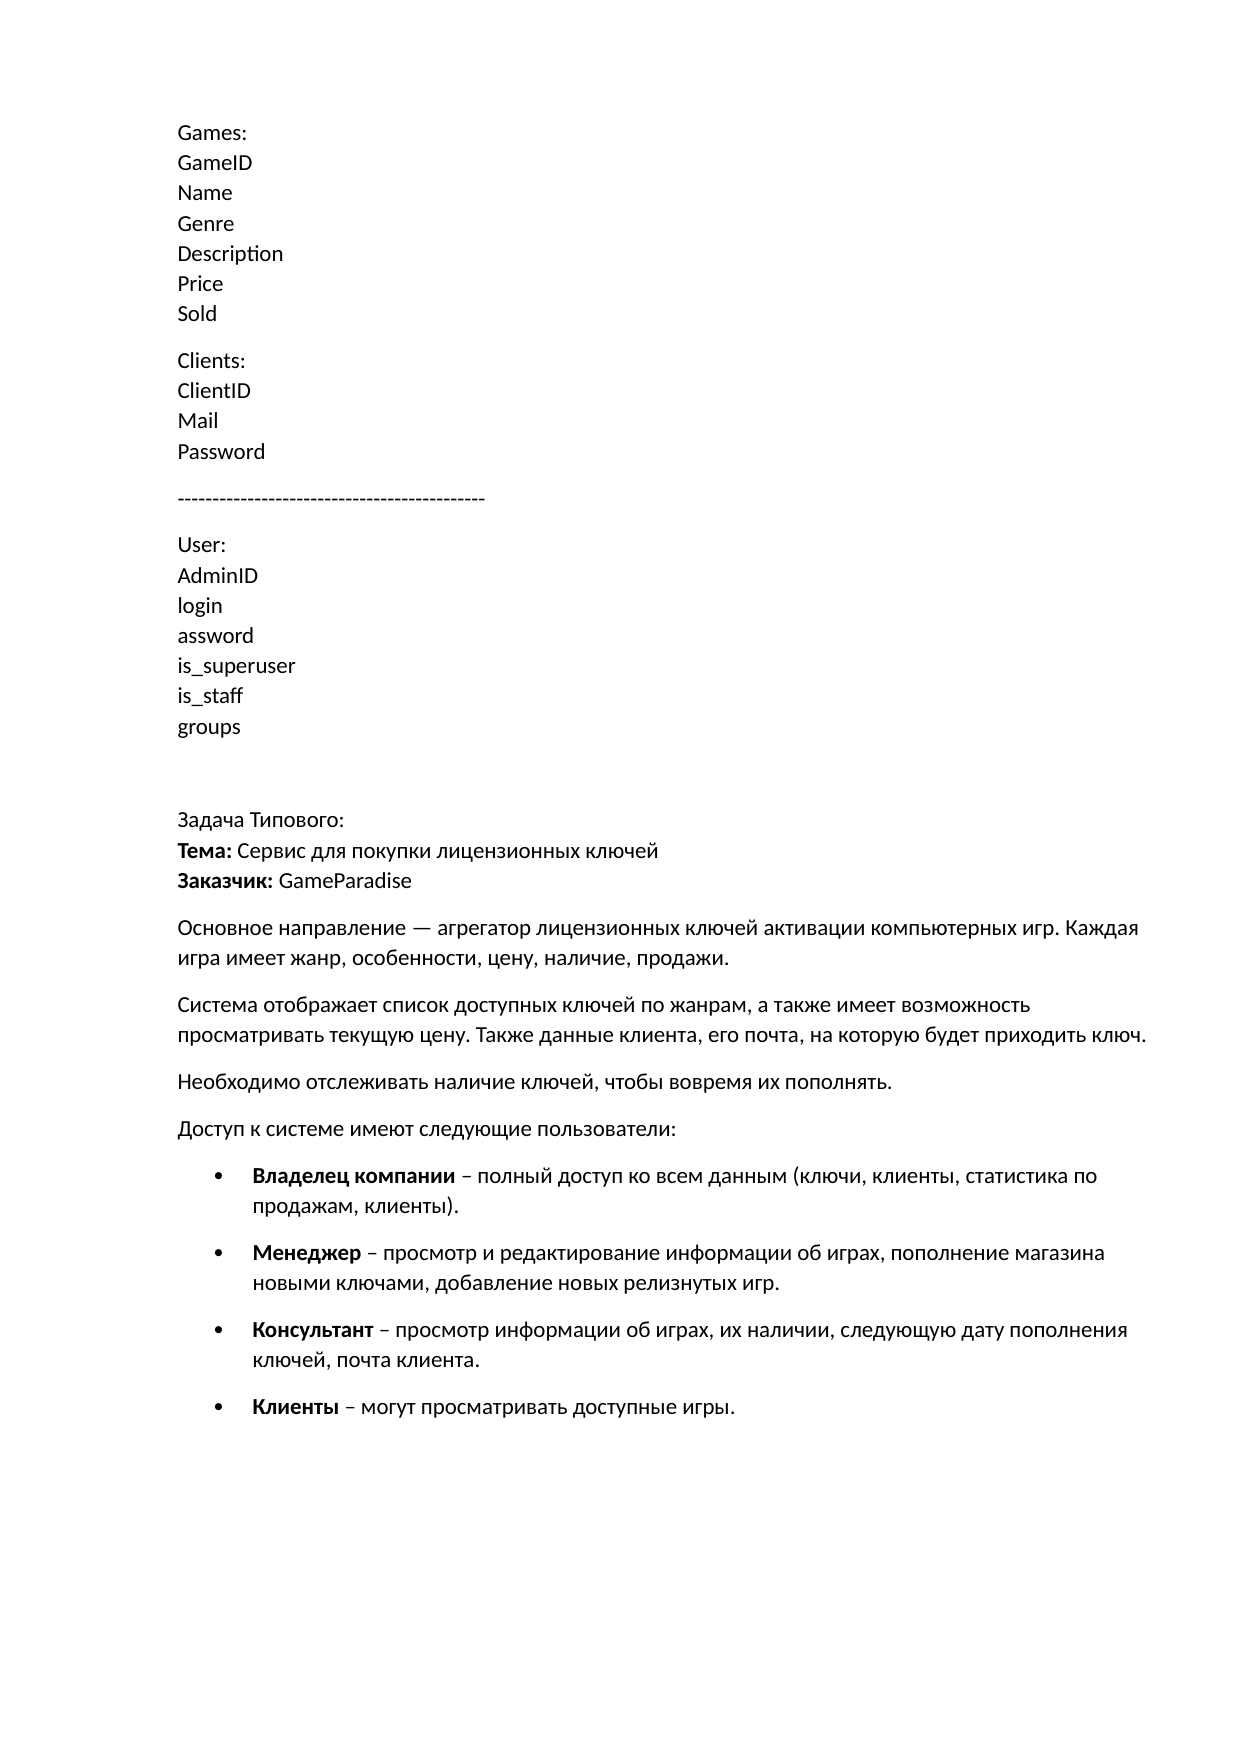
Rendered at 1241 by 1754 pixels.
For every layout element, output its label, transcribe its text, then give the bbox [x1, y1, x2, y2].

text -------------------------------------------- [177, 484, 1152, 512]
text Система отображает список доступных ключей по жанрам, а также имеет возможность просматривать текущую цену. Также данные клиента, его почта, на которую будет приходить ключ. [177, 990, 1152, 1048]
list Консультант – просмотр информации об играх, их наличии, следующую дату пополнения ключей, почта клиента. [215, 1315, 1152, 1373]
text Основное направление — агрегатор лицензионных ключей активации компьютерных игр. Каждая игра имеет жанр, особенности, цену, наличие, продажи. [177, 913, 1152, 971]
text Games: GameID Name Genre Description Price Sold [177, 118, 1152, 327]
text Необходимо отслеживать наличие ключей, чтобы вовремя их пополнять. [177, 1067, 1152, 1095]
text Clients: ClientID Mail Password [177, 346, 1152, 465]
list Владелец компании – полный доступ ко всем данным (ключи, клиенты, статистика по продажам, клиенты). [215, 1161, 1152, 1219]
list Клиенты – могут просматривать доступные игры. [215, 1392, 1152, 1420]
text Задача Типового: Тема: Сервис для покупки лицензионных ключей Заказчик: GameParadise [177, 806, 1152, 894]
text User: AdminID login assword is_superuser is_staff groups [177, 531, 1152, 740]
text Доступ к системе имеют следующие пользователи: [177, 1114, 1152, 1142]
list Менеджер – просмотр и редактирование информации об играх, пополнение магазина новыми ключами, добавление новых релизнутых игр. [215, 1238, 1152, 1296]
